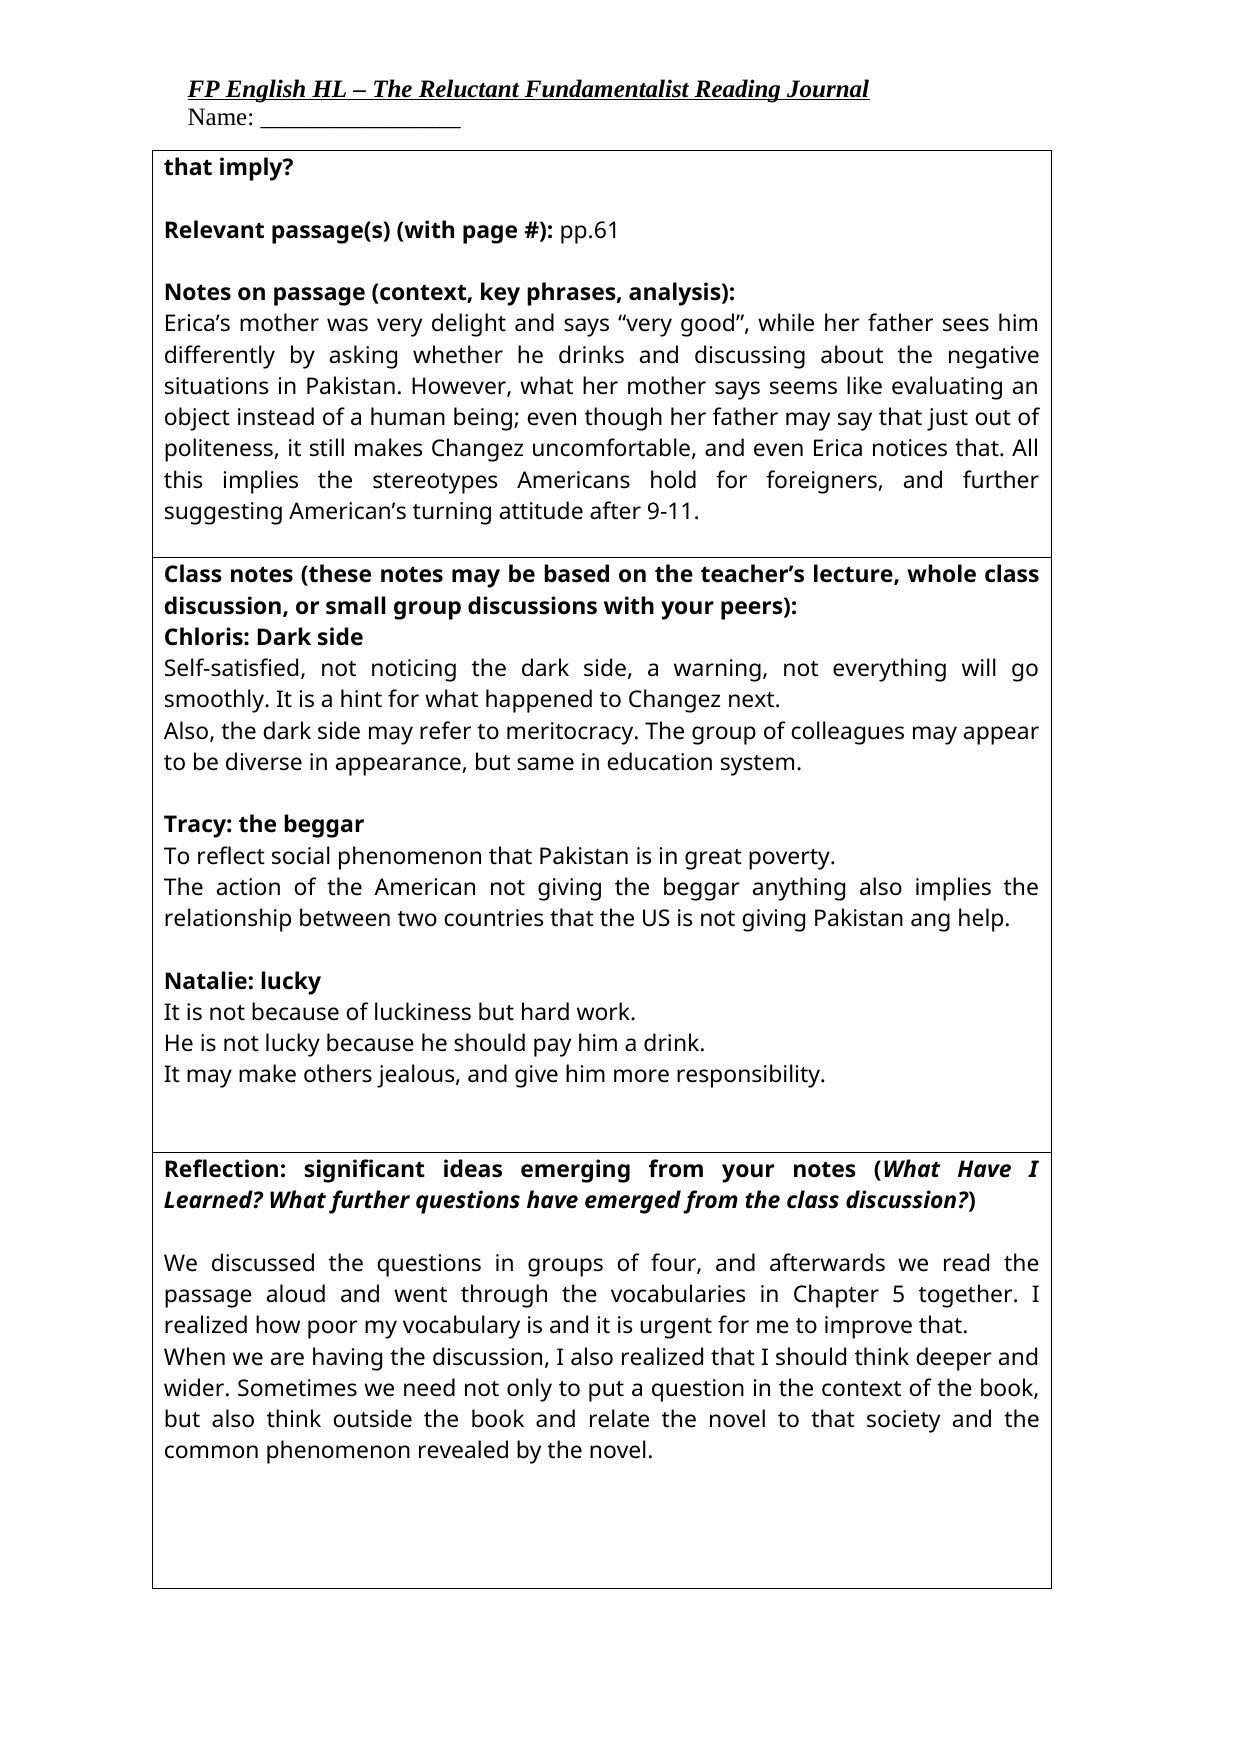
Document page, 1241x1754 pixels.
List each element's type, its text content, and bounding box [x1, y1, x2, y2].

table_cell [153, 1153, 1051, 1588]
table_cell Class notes (these notes may be based on the teacher’s lecture, whole class discussion, or small group discussions with your peers): Chloris: Dark side Self-satisfied, not noticing the dark side, a warning, not everything will go smoothly. It is a hint for what happened to Changez next. Also, the dark side may refer to meritocracy. The group of colleagues may appear to be diverse in appearance, but same in education system. Tracy: the beggar To reflect social phenomenon that Pakistan is in great poverty. The action of the American not giving the beggar anything also implies the relationship between two countries that the US is not giving Pakistan ang help. Natalie: lucky It is not because of luckiness but hard work. He is not lucky because he should pay him a drink. It may make others jealous, and give him more responsibility. [153, 558, 1051, 1152]
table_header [153, 151, 1051, 557]
